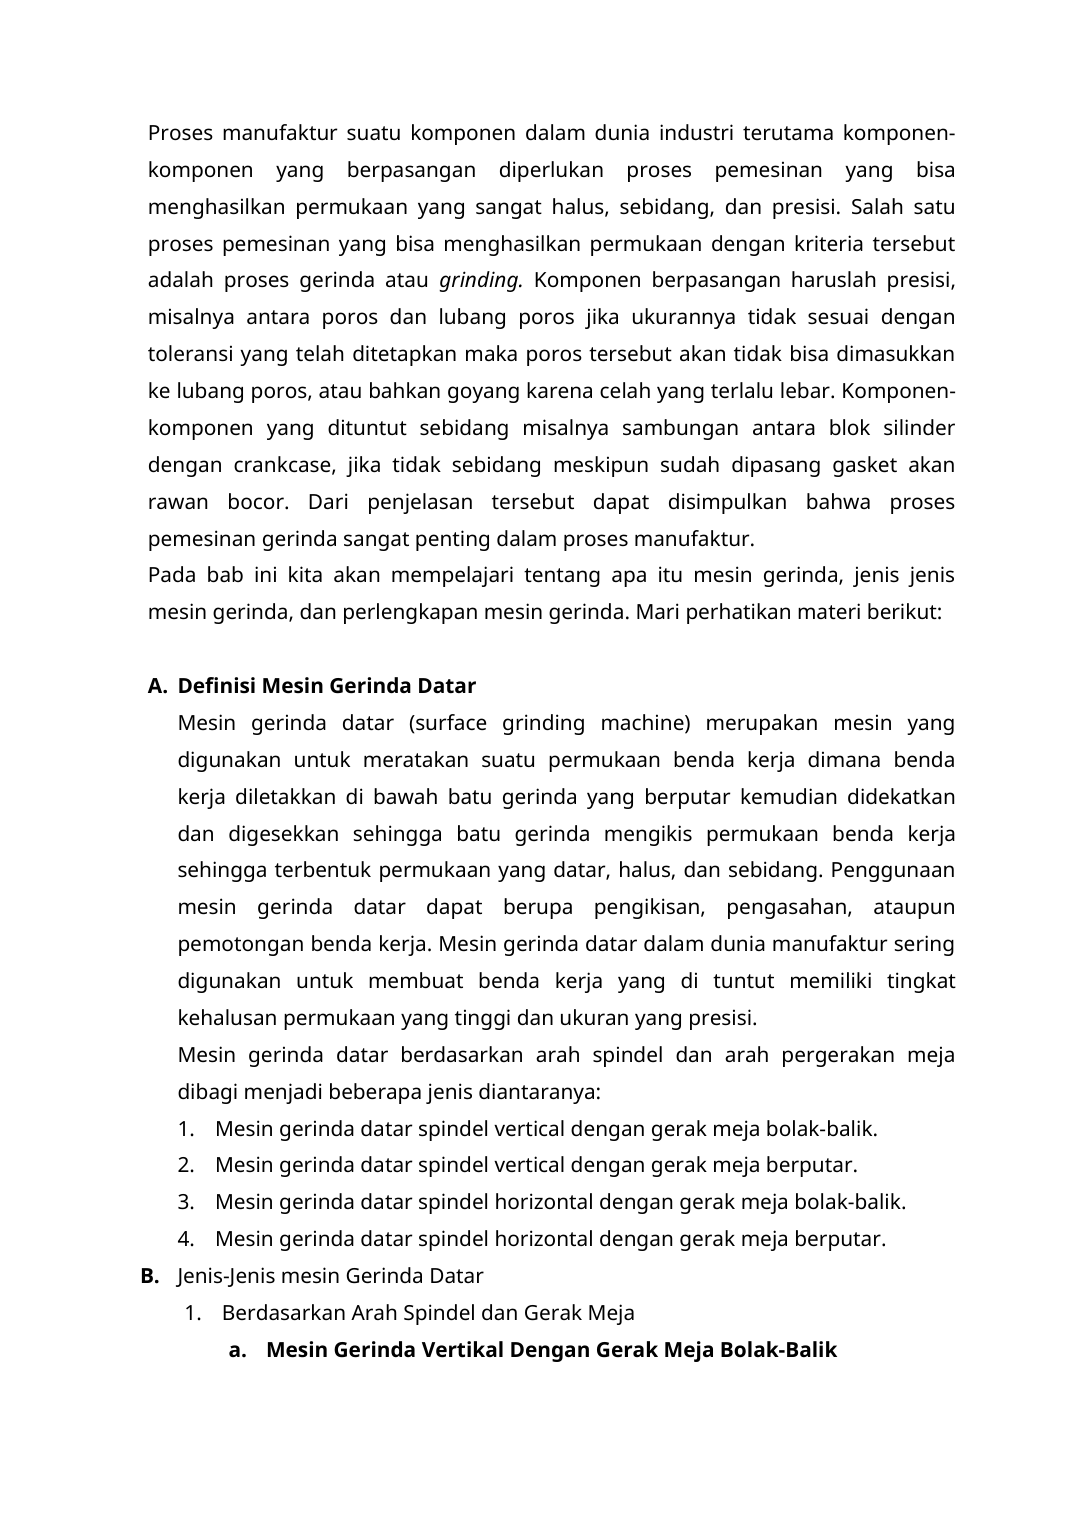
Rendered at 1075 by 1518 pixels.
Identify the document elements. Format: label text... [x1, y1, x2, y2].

list Mesin gerinda datar spindel vertical dengan gerak meja bolak-balik. [177, 1114, 957, 1142]
list Mesin gerinda datar spindel vertical dengan gerak meja berputar. [177, 1151, 957, 1179]
list Mesin gerinda datar berdasarkan arah spindel dan arah pergerakan meja dibagi menjadi beberapa jenis diantaranya: [177, 1040, 957, 1105]
list Mesin Gerinda Vertikal Dengan Gerak Meja Bolak-Balik [228, 1335, 957, 1363]
text Pada bab ini kita akan mempelajari tentang apa itu mesin gerinda, jenis jenis mesin gerinda, dan perlengkapan mesin gerinda. Mari perhatikan materi berikut: [148, 561, 957, 626]
list Mesin gerinda datar (surface grinding machine) merupakan mesin yang digunakan untuk meratakan suatu permukaan benda kerja dimana benda kerja diletakkan di bawah batu gerinda yang berputar kemudian didekatkan dan digesekkan sehingga batu gerinda mengikis permukaan benda kerja sehingga terbentuk permukaan yang datar, halus, dan sebidang. Penggunaan mesin gerinda datar dapat berupa pengikisan, pengasahan, ataupun pemotongan benda kerja. Mesin gerinda datar dalam dunia manufaktur sering digunakan untuk membuat benda kerja yang di tuntut memiliki tingkat kehalusan permukaan yang tinggi dan ukuran yang presisi. [177, 708, 957, 1032]
list Jenis-Jenis mesin Gerinda Datar [140, 1261, 957, 1290]
list Mesin gerinda datar spindel horizontal dengan gerak meja bolak-balik. [177, 1187, 957, 1216]
list Definisi Mesin Gerinda Datar [148, 671, 957, 700]
list Mesin gerinda datar spindel horizontal dengan gerak meja berputar. [177, 1224, 957, 1253]
list Berdasarkan Arah Spindel dan Gerak Meja [184, 1298, 957, 1327]
text Proses manufaktur suatu komponen dalam dunia industri terutama komponen-komponen yang berpasangan diperlukan proses pemesinan yang bisa menghasilkan permukaan yang sangat halus, sebidang, dan presisi. Salah satu proses pemesinan yang bisa menghasilkan permukaan dengan kriteria tersebut adalah proses gerinda atau grinding. Komponen berpasangan haruslah presisi, misalnya antara poros dan lubang poros jika ukurannya tidak sesuai dengan toleransi yang telah ditetapkan maka poros tersebut akan tidak bisa dimasukkan ke lubang poros, atau bahkan goyang karena celah yang terlalu lebar. Komponen-komponen yang dituntut sebidang misalnya sambungan antara blok silinder dengan crankcase, jika tidak sebidang meskipun sudah dipasang gasket akan rawan bocor. Dari penjelasan tersebut dapat disimpulkan bahwa proses pemesinan gerinda sangat penting dalam proses manufaktur. [148, 118, 957, 552]
